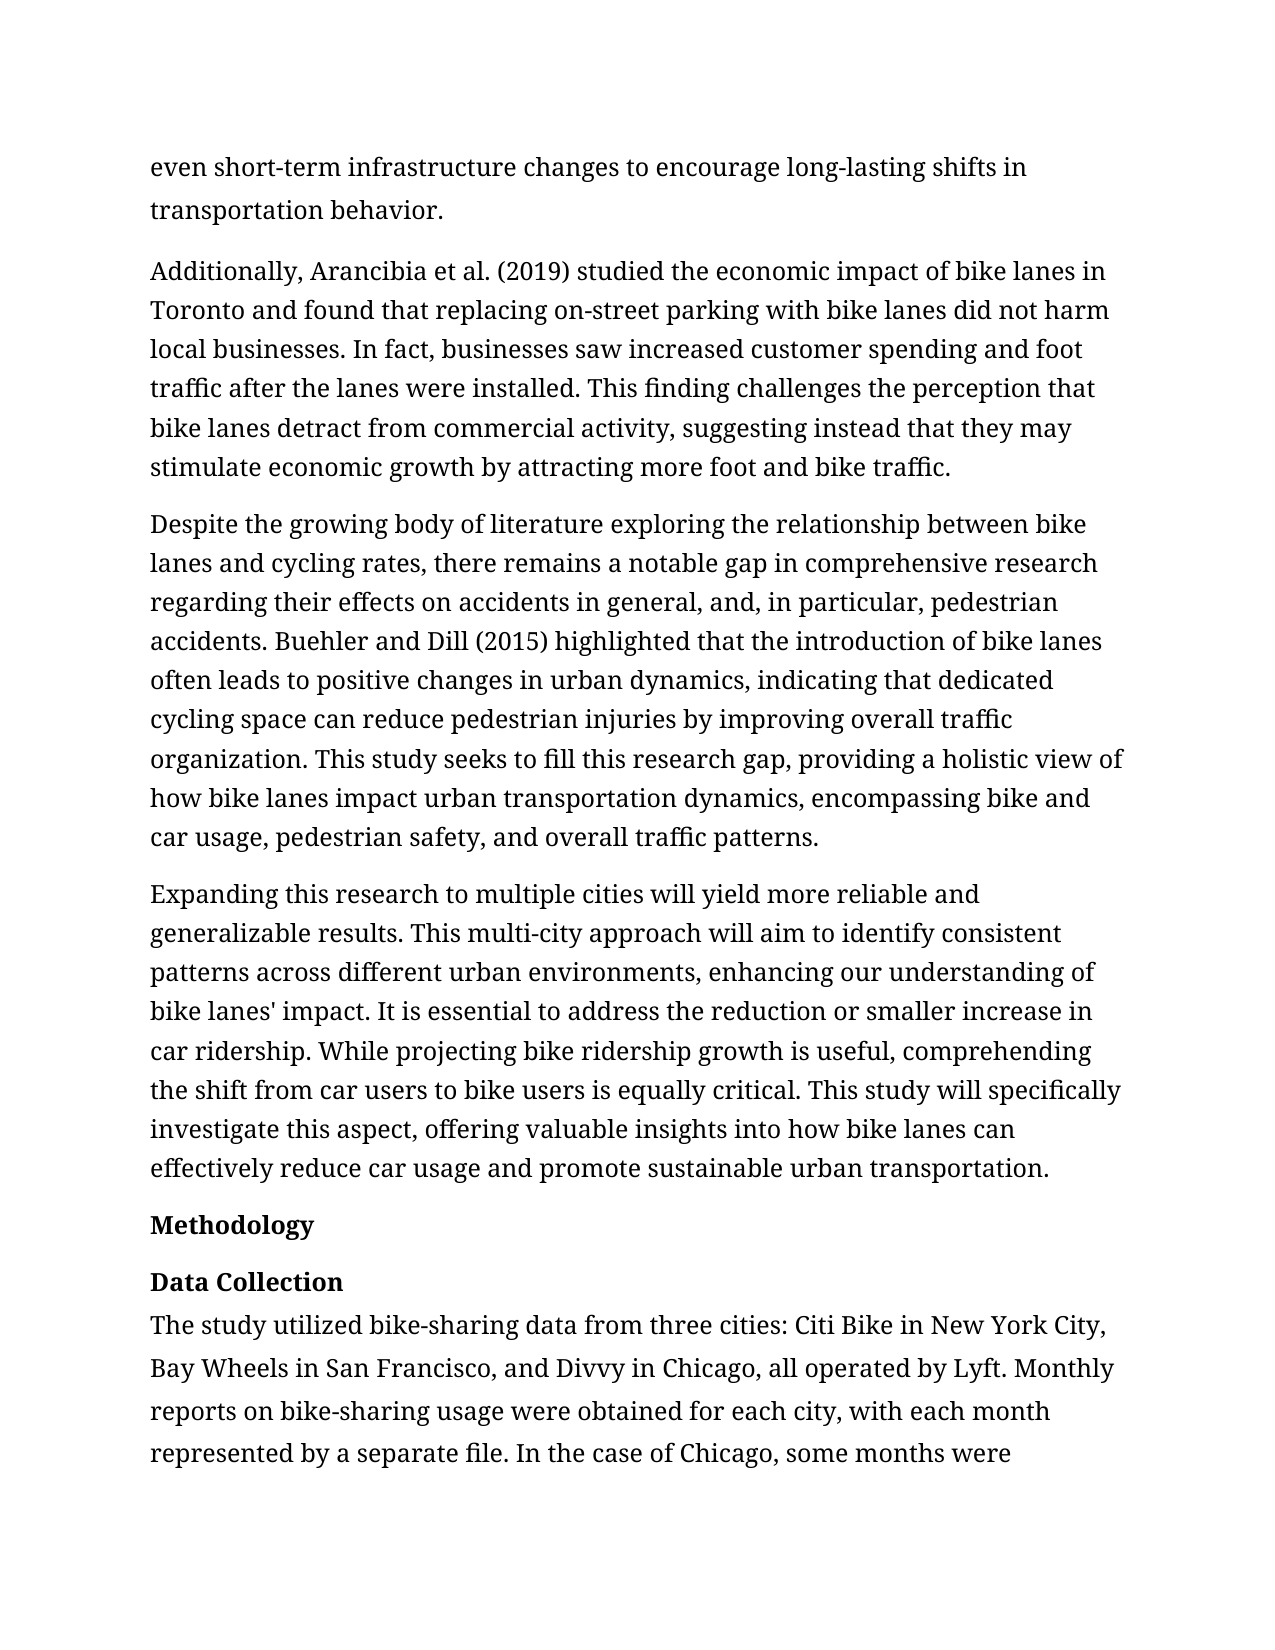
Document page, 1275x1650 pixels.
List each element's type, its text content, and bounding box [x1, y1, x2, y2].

text Despite the growing body of literature exploring the relationship between bike lanes and cycling rates, there remains a notable gap in comprehensive research regarding their effects on accidents in general, and, in particular, pedestrian accidents. Buehler and Dill (2015) highlighted that the introduction of bike lanes often leads to positive changes in urban dynamics, indicating that dedicated cycling space can reduce pedestrian injuries by improving overall traffic organization. This study seeks to fill this research gap, providing a holistic view of how bike lanes impact urban transportation dynamics, encompassing bike and car usage, pedestrian safety, and overall traffic patterns. [150, 506, 1125, 854]
text Methodology [150, 1207, 1125, 1242]
text Additionally, Arancibia et al. (2019) studied the economic impact of bike lanes in Toronto and found that replacing on-street parking with bike lanes did not harm local businesses. In fact, businesses saw increased customer spending and foot traffic after the lanes were installed. This finding challenges the perception that bike lanes detract from commercial activity, suggesting instead that they may stimulate economic growth by attracting more foot and bike traffic. [150, 253, 1125, 483]
text Expanding this research to multiple cities will yield more reliable and generalizable results. This multi-city approach will aim to identify consistent patterns across different urban environments, enhancing our understanding of bike lanes' impact. It is essential to address the reduction or smaller increase in car ridership. While projecting bike ridership growth is useful, comprehending the shift from car users to bike users is equally critical. This study will specifically investigate this aspect, offering valuable insights into how bike lanes can effectively reduce car usage and promote sustainable urban transportation. [150, 876, 1125, 1185]
